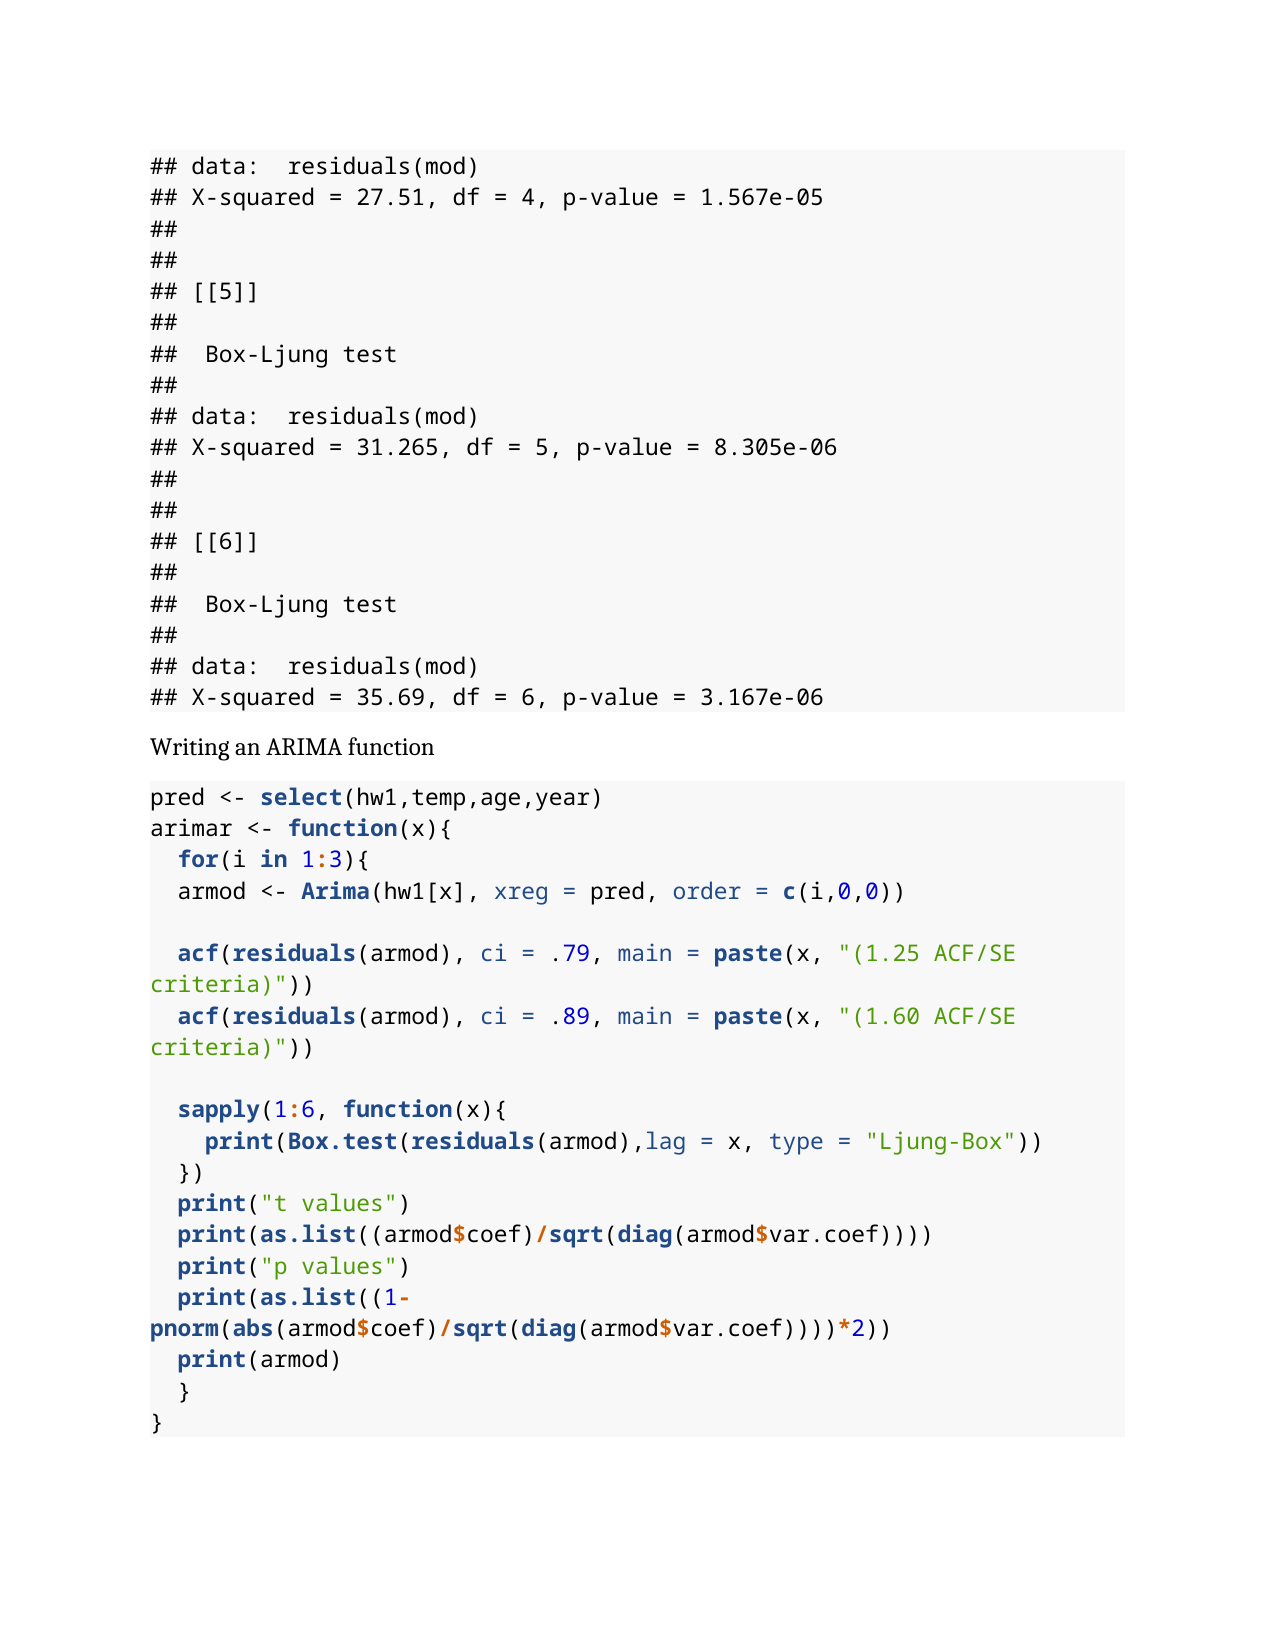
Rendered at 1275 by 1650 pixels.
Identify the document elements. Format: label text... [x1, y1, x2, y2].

text pred <- select(hw1,temp,age,year) arimar <- function(x){ for(i in 1:3){ armod <- Arima(hw1[x], xreg = pred, order = c(i,0,0)) acf(residuals(armod), ci = .79, main = paste(x, "(1.25 ACF/SE criteria)")) acf(residuals(armod), ci = .89, main = paste(x, "(1.60 ACF/SE criteria)")) sapply(1:6, function(x){ print(Box.test(residuals(armod),lag = x, type = "Ljung-Box")) }) print("t values") print(as.list((armod$coef)/sqrt(diag(armod$var.coef)))) print("p values") print(as.list((1-pnorm(abs(armod$coef)/sqrt(diag(armod$var.coef))))*2)) print(armod) } } [150, 781, 1125, 1437]
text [150, 150, 1125, 712]
text Writing an ARIMA function [150, 733, 1125, 762]
